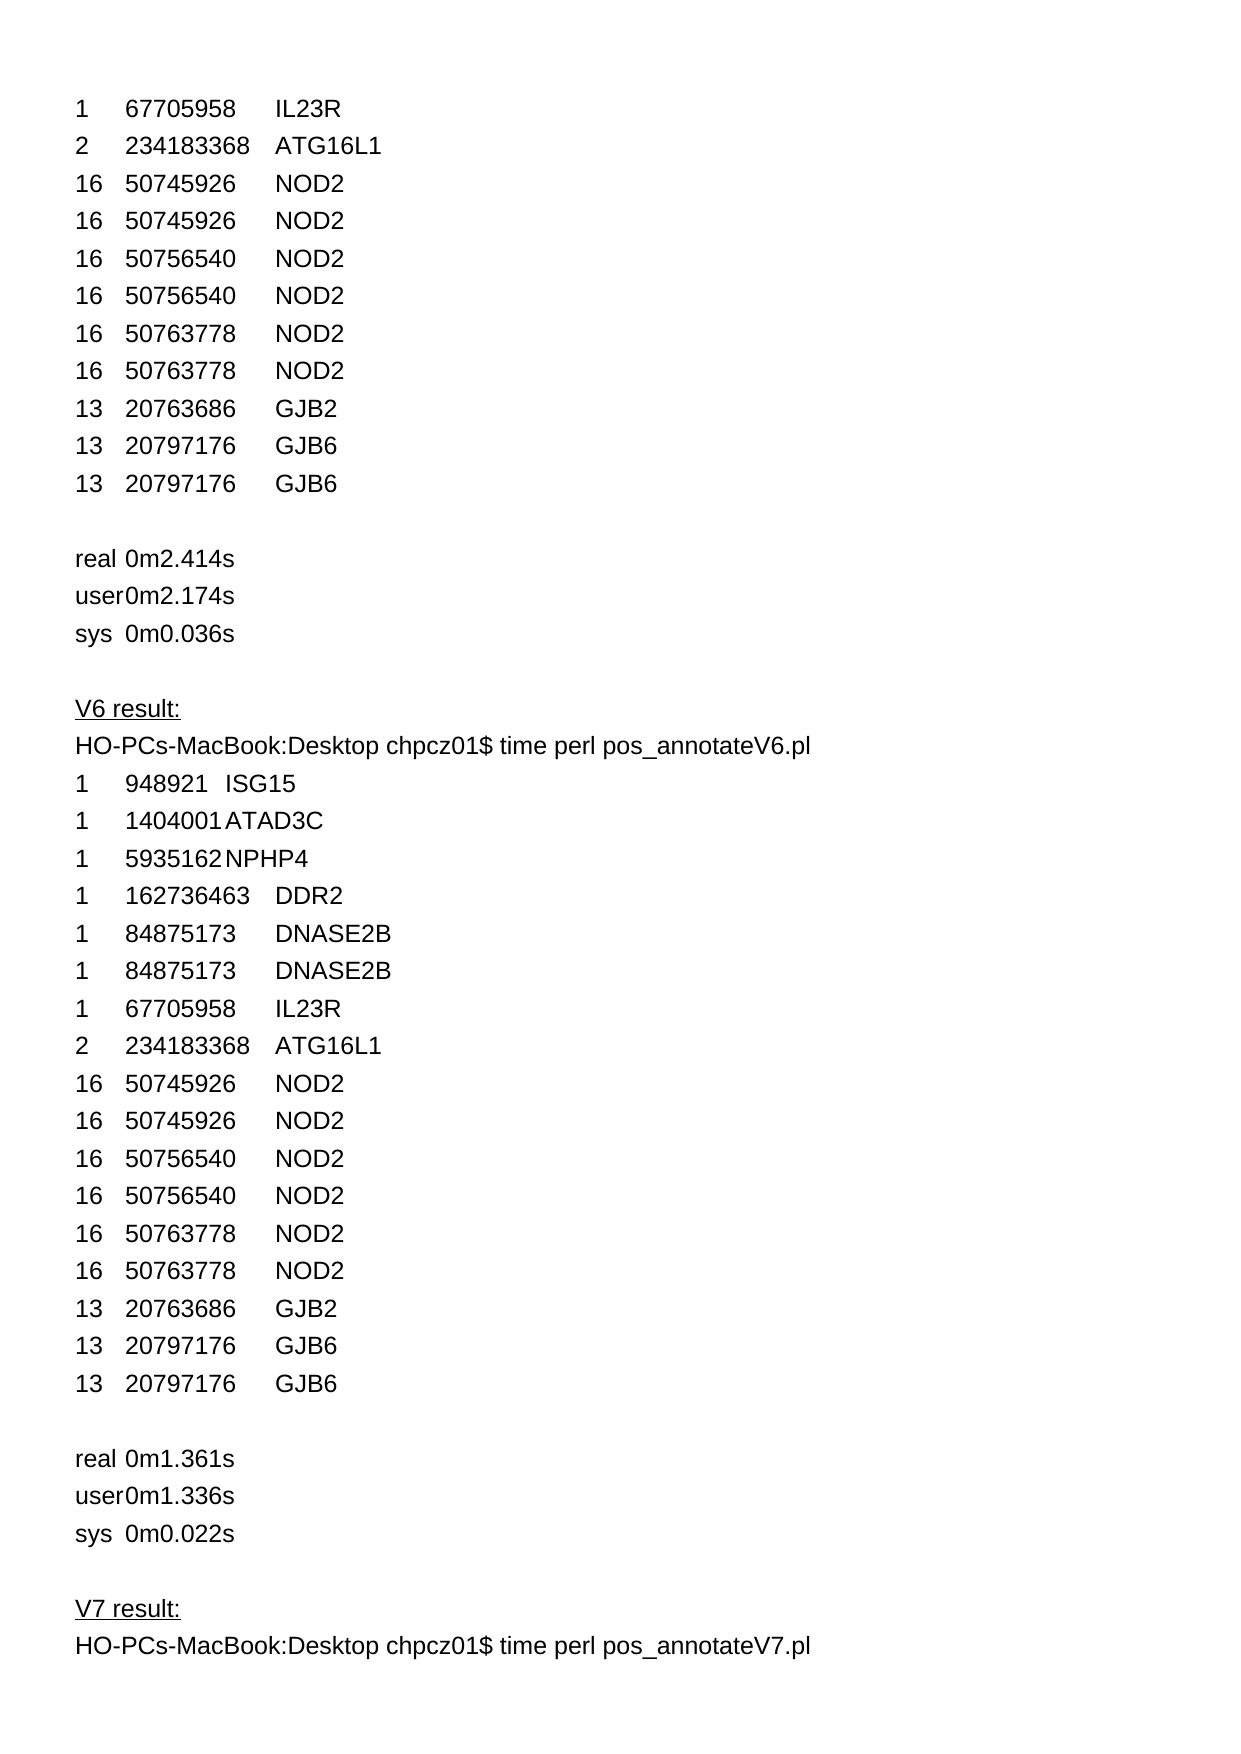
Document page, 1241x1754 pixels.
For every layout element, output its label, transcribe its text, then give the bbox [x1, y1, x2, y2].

text 16 50756540 NOD2 [75, 1139, 1165, 1177]
text 1 84875173 DNASE2B [75, 914, 1165, 952]
text V6 result: [75, 689, 1165, 727]
text 1 67705958 IL23R [75, 989, 1165, 1027]
text 13 20797176 GJB6 [75, 464, 1165, 502]
text real 0m1.361s [75, 1439, 1165, 1477]
text 16 50756540 NOD2 [75, 239, 1165, 277]
text 16 50745926 NOD2 [75, 1064, 1165, 1102]
text HO-PCs-MacBook:Desktop chpcz01$ time perl pos_annotateV7.pl [75, 1627, 1165, 1664]
text sys 0m0.036s [75, 614, 1165, 652]
text 16 50745926 NOD2 [75, 202, 1165, 239]
text 1 67705958 IL23R [75, 89, 1165, 127]
text 13 20797176 GJB6 [75, 1364, 1165, 1402]
text 1 1404001 ATAD3C [75, 802, 1165, 839]
text 13 20797176 GJB6 [75, 427, 1165, 464]
text user 0m1.336s [75, 1477, 1165, 1514]
text 13 20763686 GJB2 [75, 389, 1165, 427]
text 1 162736463 DDR2 [75, 877, 1165, 914]
text 16 50745926 NOD2 [75, 1102, 1165, 1139]
text 1 5935162 NPHP4 [75, 839, 1165, 877]
text 16 50763778 NOD2 [75, 352, 1165, 389]
text 16 50756540 NOD2 [75, 277, 1165, 314]
text 16 50745926 NOD2 [75, 164, 1165, 202]
text 1 84875173 DNASE2B [75, 952, 1165, 989]
text sys 0m0.022s [75, 1514, 1165, 1552]
text user 0m2.174s [75, 577, 1165, 614]
text 13 20797176 GJB6 [75, 1327, 1165, 1364]
text 1 948921 ISG15 [75, 764, 1165, 802]
text 16 50763778 NOD2 [75, 314, 1165, 352]
text 2 234183368 ATG16L1 [75, 1027, 1165, 1064]
text 2 234183368 ATG16L1 [75, 127, 1165, 164]
text HO-PCs-MacBook:Desktop chpcz01$ time perl pos_annotateV6.pl [75, 727, 1165, 764]
text 16 50763778 NOD2 [75, 1252, 1165, 1289]
text V7 result: [75, 1589, 1165, 1627]
text 13 20763686 GJB2 [75, 1289, 1165, 1327]
text real 0m2.414s [75, 539, 1165, 577]
text 16 50756540 NOD2 [75, 1177, 1165, 1214]
text 16 50763778 NOD2 [75, 1214, 1165, 1252]
